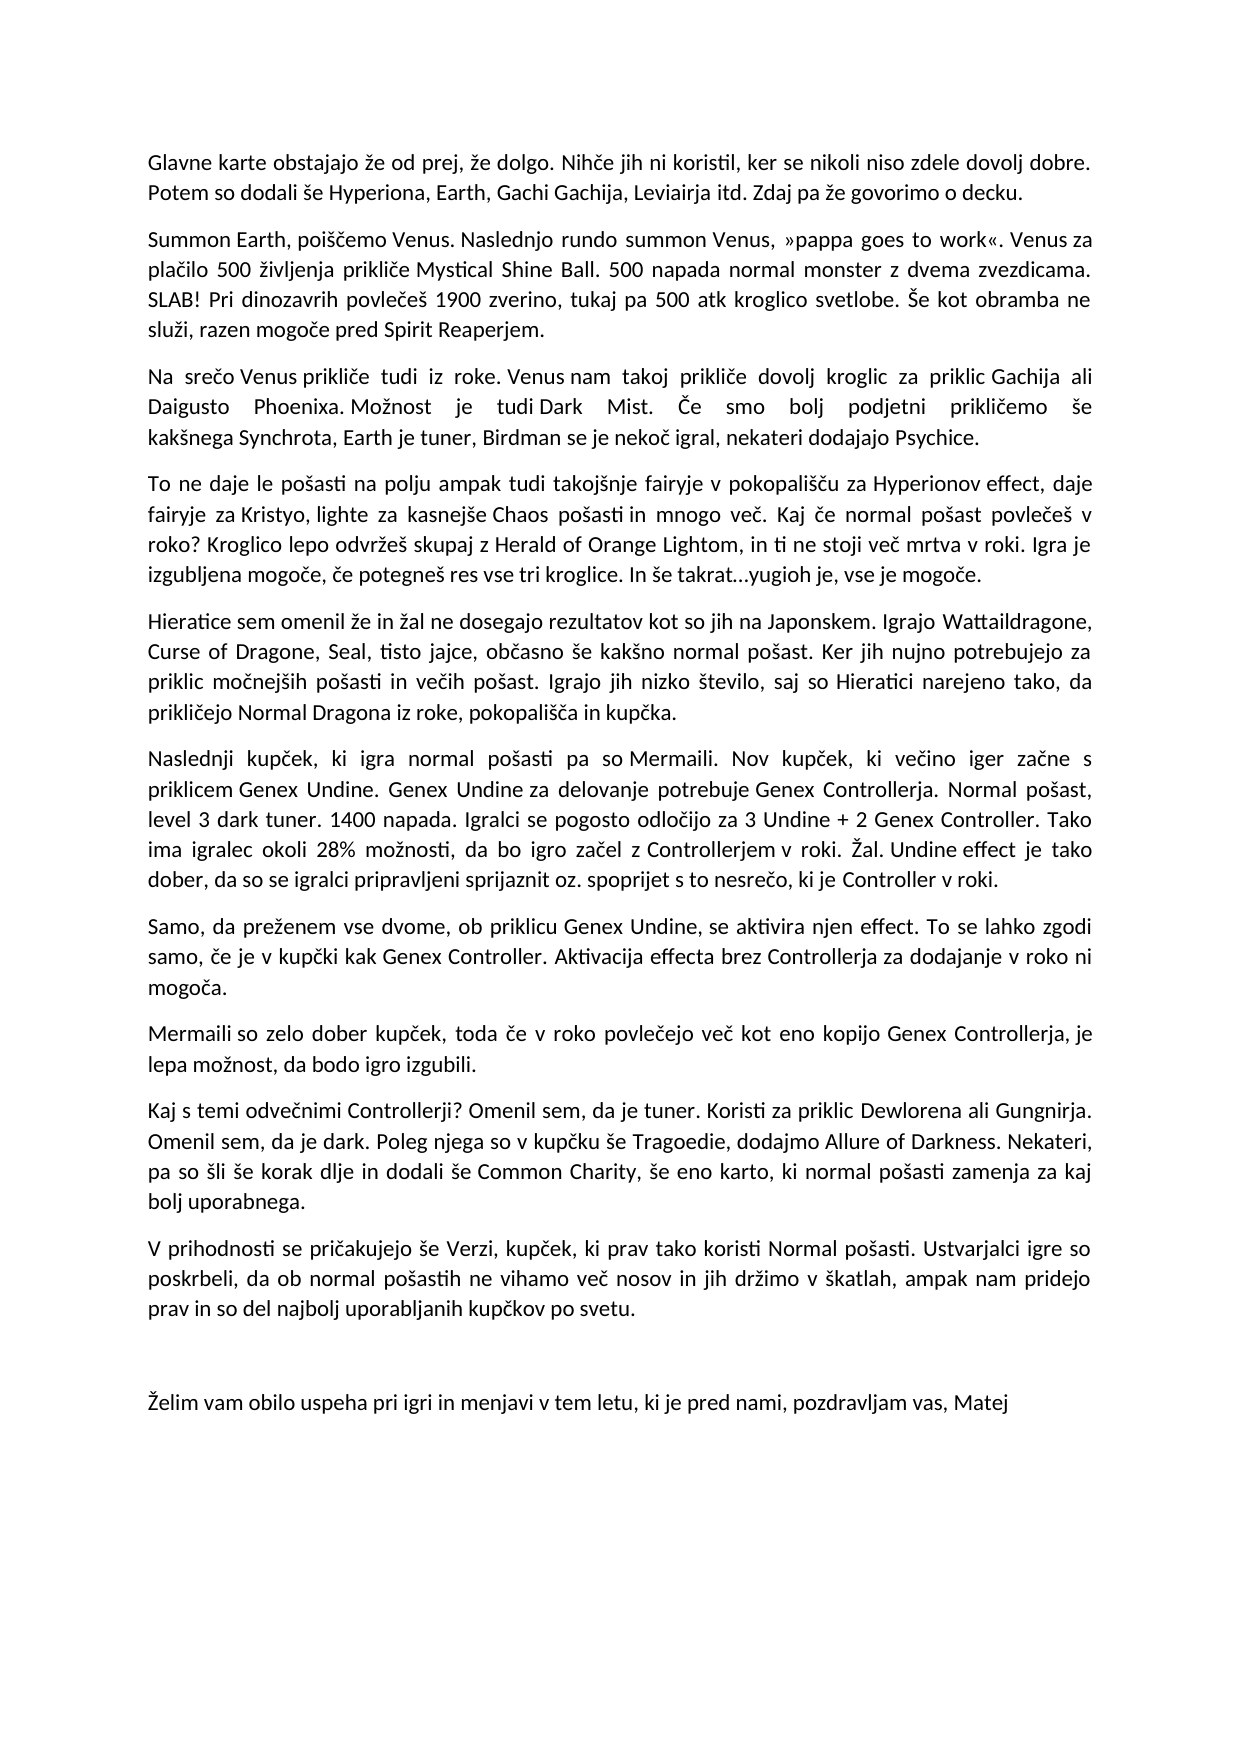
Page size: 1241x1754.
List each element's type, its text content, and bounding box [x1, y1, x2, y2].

text Hieratice sem omenil že in žal ne dosegajo rezultatov kot so jih na Japonskem. Igrajo Wattaildragone, Curse of Dragone, Seal, tisto jajce, občasno še kakšno normal pošast. Ker jih nujno potrebujejo za priklic močnejših pošasti in večih pošast. Igrajo jih nizko število, saj so Hieratici narejeno tako, da prikličejo Normal Dragona iz roke, pokopališča in kupčka. [148, 607, 1093, 726]
text Na srečo Venus prikliče tudi iz roke. Venus nam takoj prikliče dovolj kroglic za priklic Gachija ali Daigusto Phoenixa. Možnost je tudi Dark Mist. Če smo bolj podjetni prikličemo še kakšnega Synchrota, Earth je tuner, Birdman se je nekoč igral, nekateri dodajajo Psychice. [148, 362, 1093, 451]
text Želim vam obilo uspeha pri igri in menjavi v tem letu, ki je pred nami, pozdravljam vas, Matej [148, 1388, 1093, 1416]
text Summon Earth, poiščemo Venus. Naslednjo rundo summon Venus, »pappa goes to work«. Venus za plačilo 500 življenja prikliče Mystical Shine Ball. 500 napada normal monster z dvema zvezdicama. SLAB! Pri dinozavrih povlečeš 1900 zverino, tukaj pa 500 atk kroglico svetlobe. Še kot obramba ne služi, razen mogoče pred Spirit Reaperjem. [148, 225, 1093, 343]
text Mermaili so zelo dober kupček, toda če v roko povlečejo več kot eno kopijo Genex Controllerja, je lepa možnost, da bodo igro izgubili. [148, 1019, 1093, 1078]
text Samo, da preženem vse dvome, ob priklicu Genex Undine, se aktivira njen effect. To se lahko zgodi samo, če je v kupčki kak Genex Controller. Aktivacija effecta brez Controllerja za dodajanje v roko ni mogoča. [148, 912, 1093, 1001]
text To ne daje le pošasti na polju ampak tudi takojšnje fairyje v pokopališču za Hyperionov effect, daje fairyje za Kristyo, lighte za kasnejše Chaos pošasti in mnogo več. Kaj če normal pošast povlečeš v roko? Kroglico lepo odvržeš skupaj z Herald of Orange Lightom, in ti ne stoji več mrtva v roki. Igra je izgubljena mogoče, če potegneš res vse tri kroglice. In še takrat…yugioh je, vse je mogoče. [148, 469, 1093, 588]
text Glavne karte obstajajo že od prej, že dolgo. Nihče jih ni koristil, ker se nikoli niso zdele dovolj dobre. Potem so dodali še Hyperiona, Earth, Gachi Gachija, Leviairja itd. Zdaj pa že govorimo o decku. [148, 148, 1093, 206]
text Kaj s temi odvečnimi Controllerji? Omenil sem, da je tuner. Koristi za priklic Dewlorena ali Gungnirja. Omenil sem, da je dark. Poleg njega so v kupčku še Tragoedie, dodajmo Allure of Darkness. Nekateri, pa so šli še korak dlje in dodali še Common Charity, še eno karto, ki normal pošasti zamenja za kaj bolj uporabnega. [148, 1097, 1093, 1215]
text V prihodnosti se pričakujejo še Verzi, kupček, ki prav tako koristi Normal pošasti. Ustvarjalci igre so poskrbeli, da ob normal pošastih ne vihamo več nosov in jih držimo v škatlah, ampak nam pridejo prav in so del najbolj uporabljanih kupčkov po svetu. [148, 1234, 1093, 1322]
text Naslednji kupček, ki igra normal pošasti pa so Mermaili. Nov kupček, ki večino iger začne s priklicem Genex Undine. Genex Undine za delovanje potrebuje Genex Controllerja. Normal pošast, level 3 dark tuner. 1400 napada. Igralci se pogosto odločijo za 3 Undine + 2 Genex Controller. Tako ima igralec okoli 28% možnosti, da bo igro začel z Controllerjem v roki. Žal. Undine effect je tako dober, da so se igralci pripravljeni sprijaznit oz. spoprijet s to nesrečo, ki je Controller v roki. [148, 744, 1093, 893]
